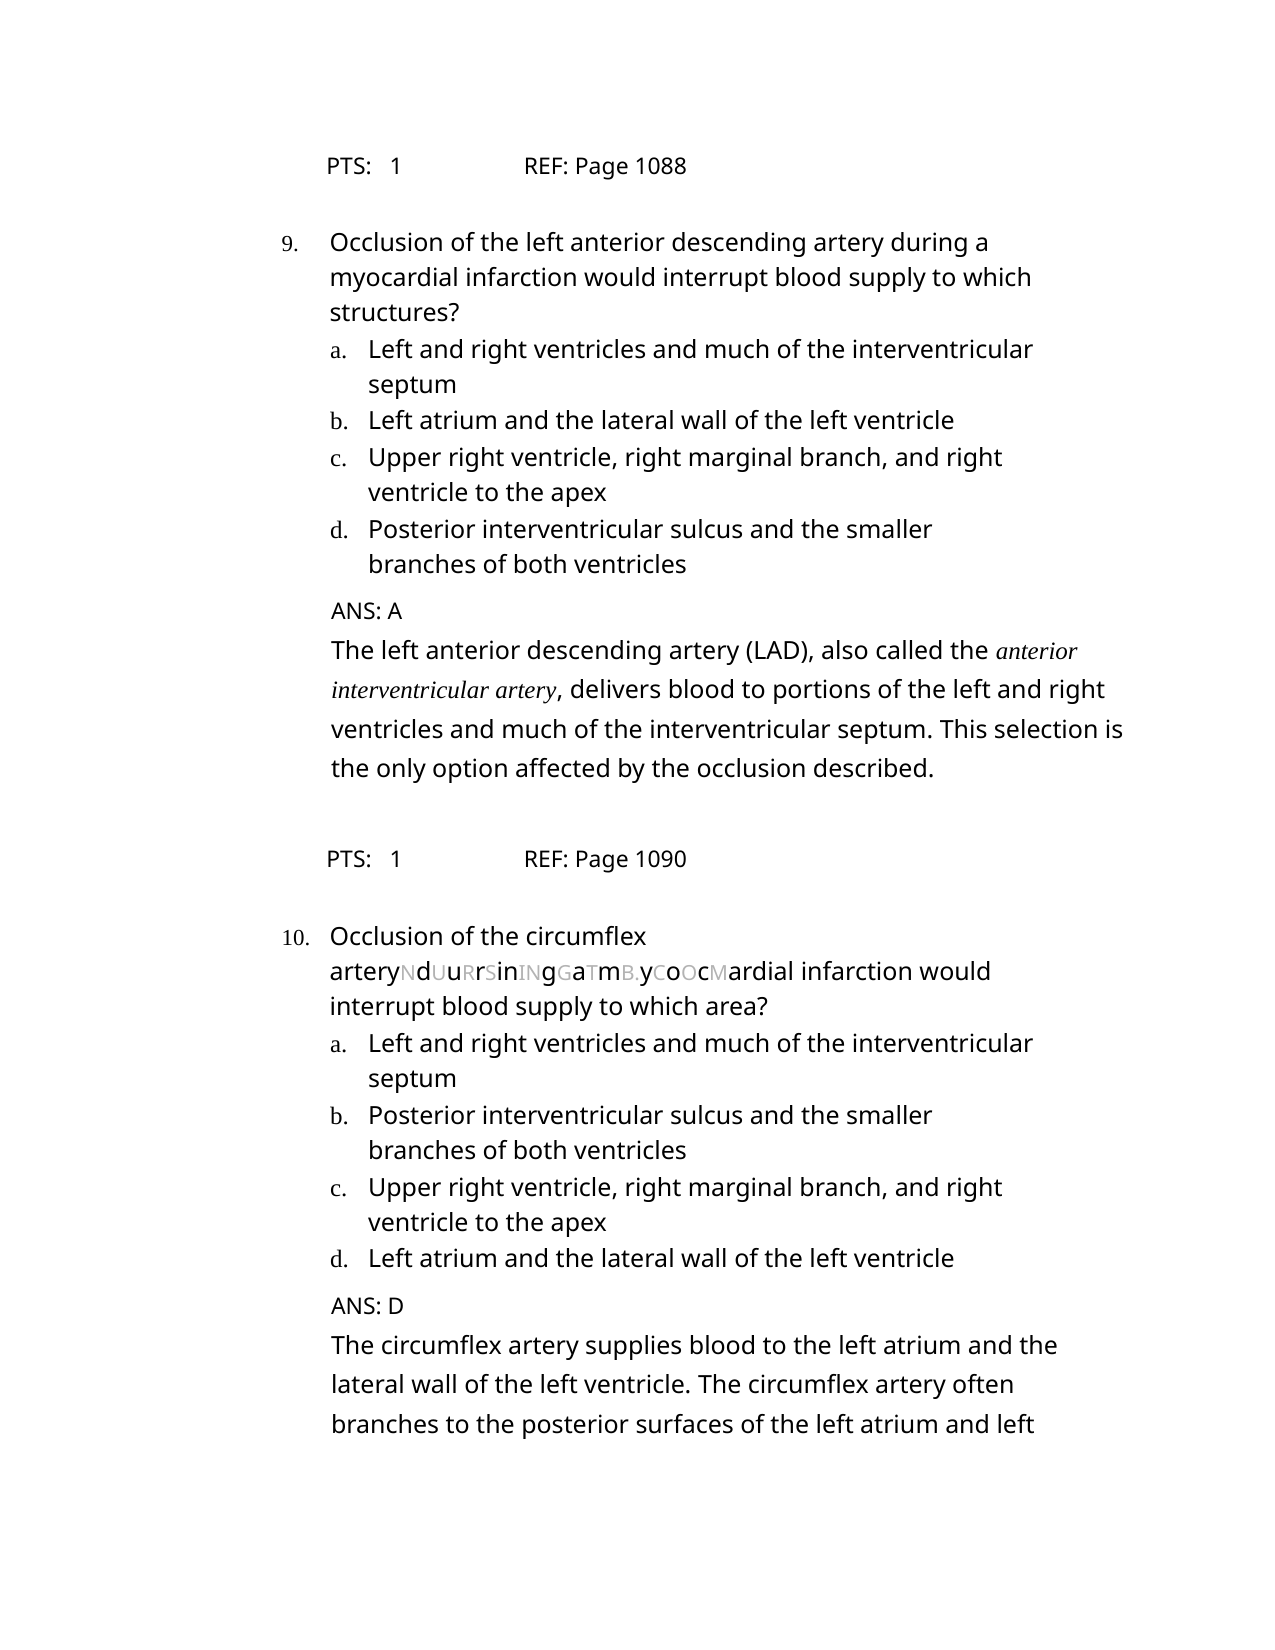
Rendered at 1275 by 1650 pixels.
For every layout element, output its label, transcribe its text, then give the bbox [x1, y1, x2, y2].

list Left atrium and the lateral wall of the left ventricle [330, 1241, 1039, 1275]
text ANS: A [330, 595, 1064, 627]
list Occlusion of the left anterior descending artery during a myocardial infarction would interrupt blood supply to which structures? [281, 224, 1039, 328]
list Posterior interventricular sulcus and the smaller branches of both ventricles [330, 512, 1039, 581]
text PTS: 1 REF: Page 1090 [150, 843, 1125, 874]
list Occlusion of the circumflex arteryNdUuRrSinINgGaTmB.yCoOcMardial infarction would interrupt blood supply to which area? [281, 919, 1039, 1023]
list Upper right ventricle, right marginal branch, and right ventricle to the apex [330, 440, 1039, 509]
list Left and right ventricles and much of the interventricular septum [330, 331, 1039, 400]
text ANS: D [330, 1290, 1064, 1322]
text PTS: 1 REF: Page 1088 [150, 150, 1125, 181]
list Left atrium and the lateral wall of the left ventricle [330, 403, 1039, 437]
list Posterior interventricular sulcus and the smaller branches of both ventricles [330, 1097, 1039, 1167]
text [331, 1328, 1093, 1440]
list Upper right ventricle, right marginal branch, and right ventricle to the apex [330, 1169, 1039, 1238]
list Left and right ventricles and much of the interventricular septum [330, 1026, 1039, 1095]
text The left anterior descending artery (LAD), also called the anterior interventricular artery, delivers blood to portions of the left and right ventricles and much of the interventricular septum. This selection is the only option affected by the occlusion described. [331, 633, 1125, 784]
